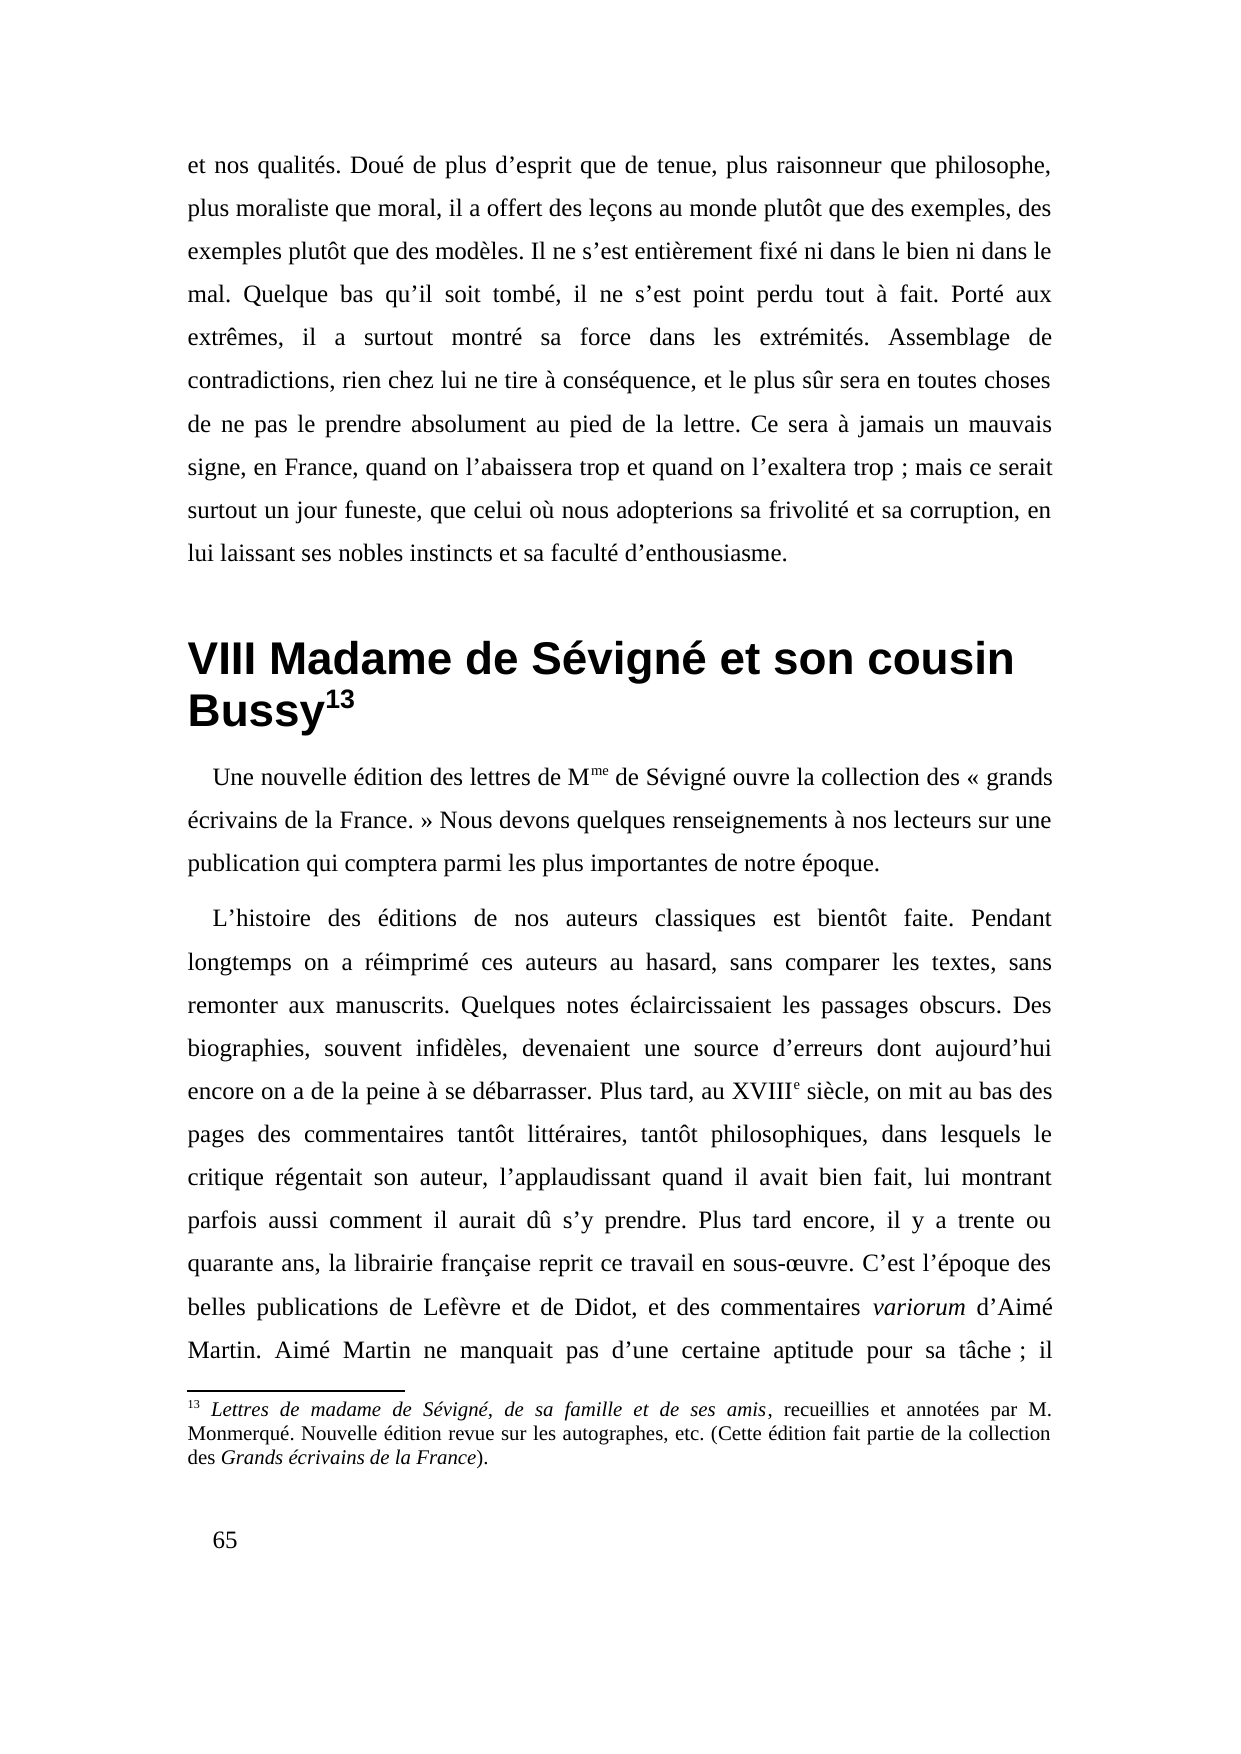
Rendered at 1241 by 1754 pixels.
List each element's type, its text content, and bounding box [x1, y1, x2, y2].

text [187, 903, 1053, 1363]
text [187, 150, 1053, 567]
subtitle VIII Madame de Sévigné et son cousin Bussy [187, 631, 1053, 737]
text Une nouvelle édition des lettres de Mme de Sévigné ouvre la collection des « grands écrivains de la France. » Nous devons quelques renseignements à nos lecteurs sur une publication qui comptera parmi les plus importantes de notre époque. [187, 762, 1053, 877]
